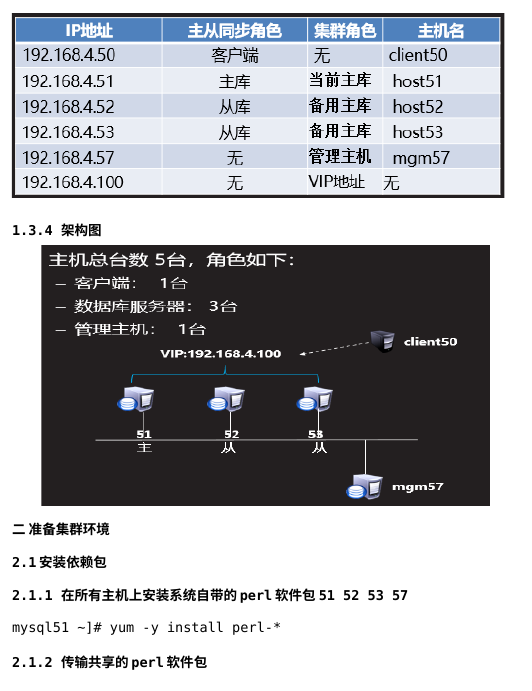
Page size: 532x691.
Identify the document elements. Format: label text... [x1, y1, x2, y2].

text mysql51 ~]# yum -y install perl-* [12, 611, 520, 644]
text 2.1.1 在所有主机上安装系统自带的perl软件包 51 52 53 57 [12, 578, 520, 611]
text 2.1.2 传输共享的perl软件包 [12, 644, 520, 678]
text 二 准备集群环境 [12, 512, 520, 545]
text 1.3.4 架构图 [12, 212, 520, 246]
picture [41, 245, 490, 506]
picture [11, 13, 505, 198]
text 2.1安装依赖包 [12, 545, 520, 578]
